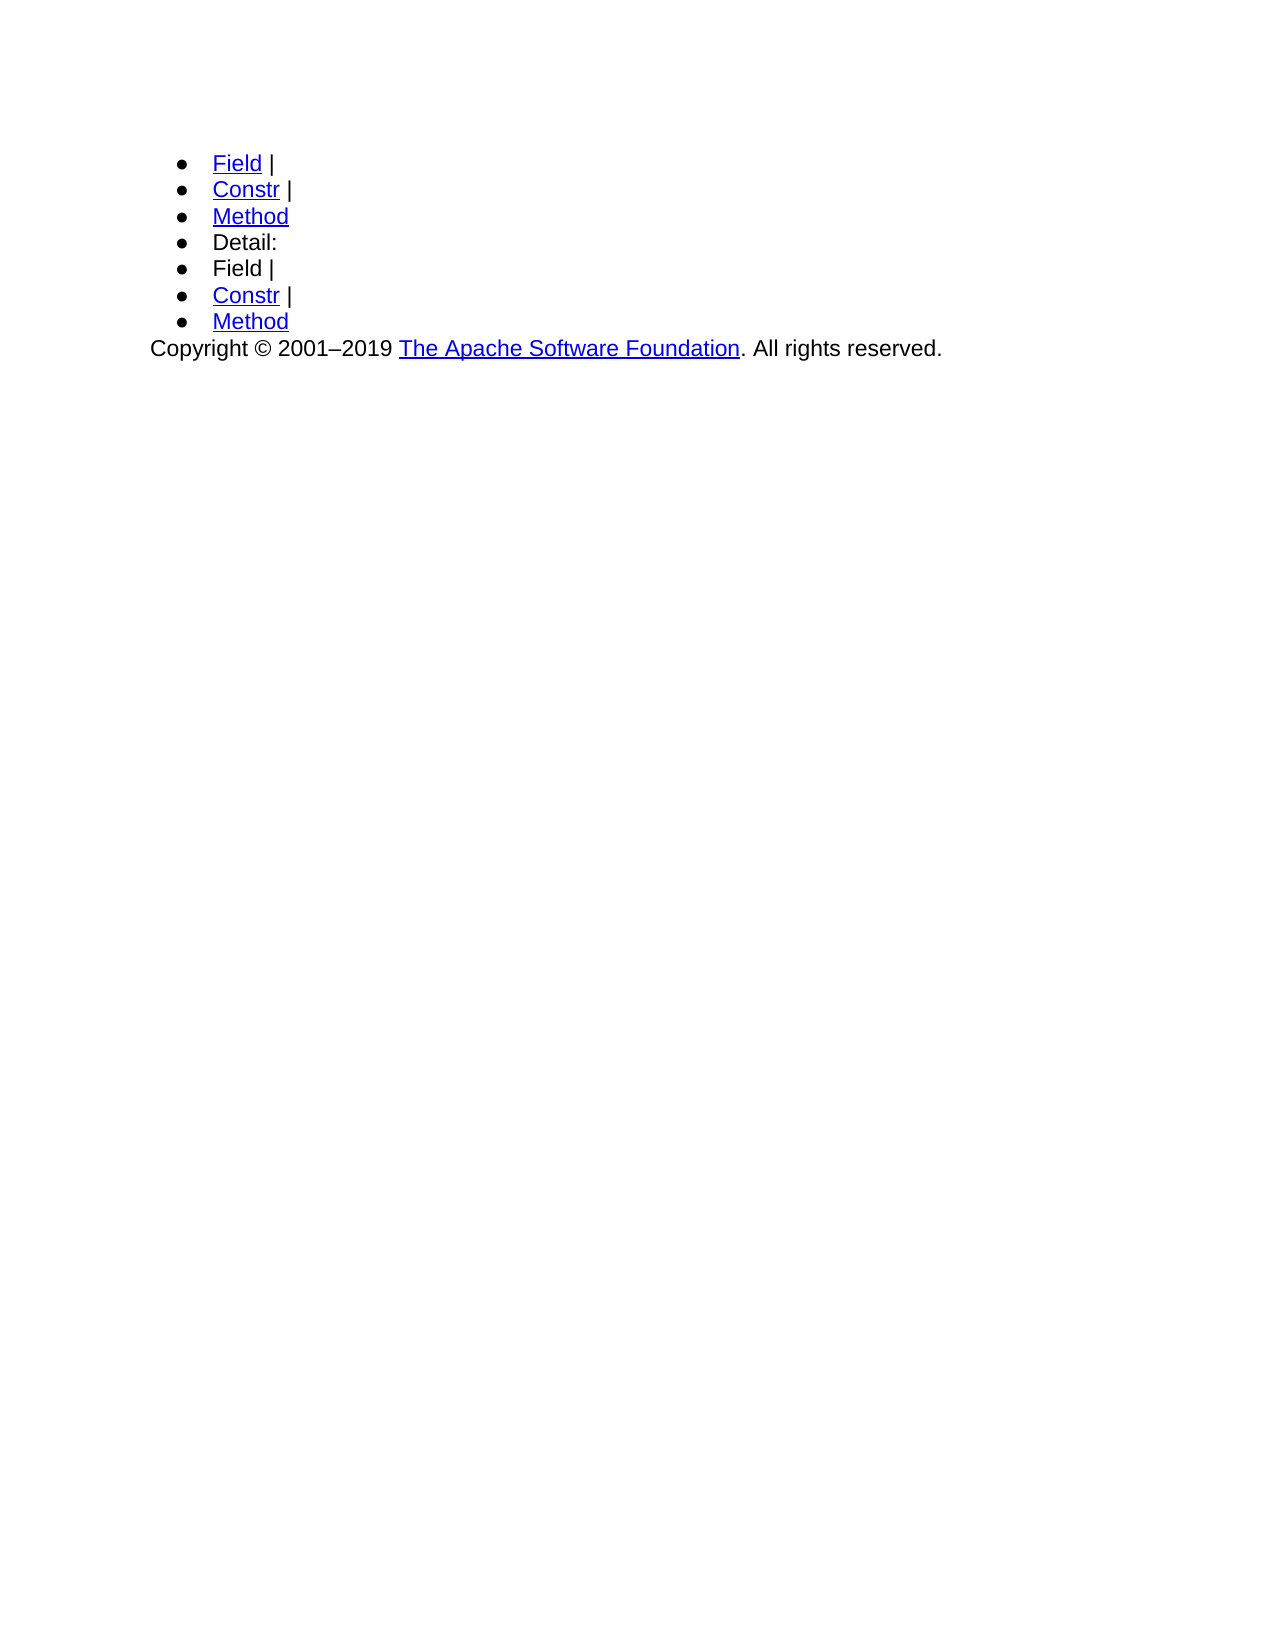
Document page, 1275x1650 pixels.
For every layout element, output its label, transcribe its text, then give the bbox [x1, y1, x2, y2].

list Constr | [175, 282, 1125, 308]
list Method [175, 308, 1125, 334]
list Field | [175, 255, 1125, 282]
list Constr | [175, 176, 1125, 203]
text Copyright © 2001–2019 The Apache Software Foundation. All rights reserved. [150, 334, 1125, 361]
list Detail: [175, 229, 1125, 255]
list Method [175, 203, 1125, 229]
list Field | [175, 150, 1125, 176]
